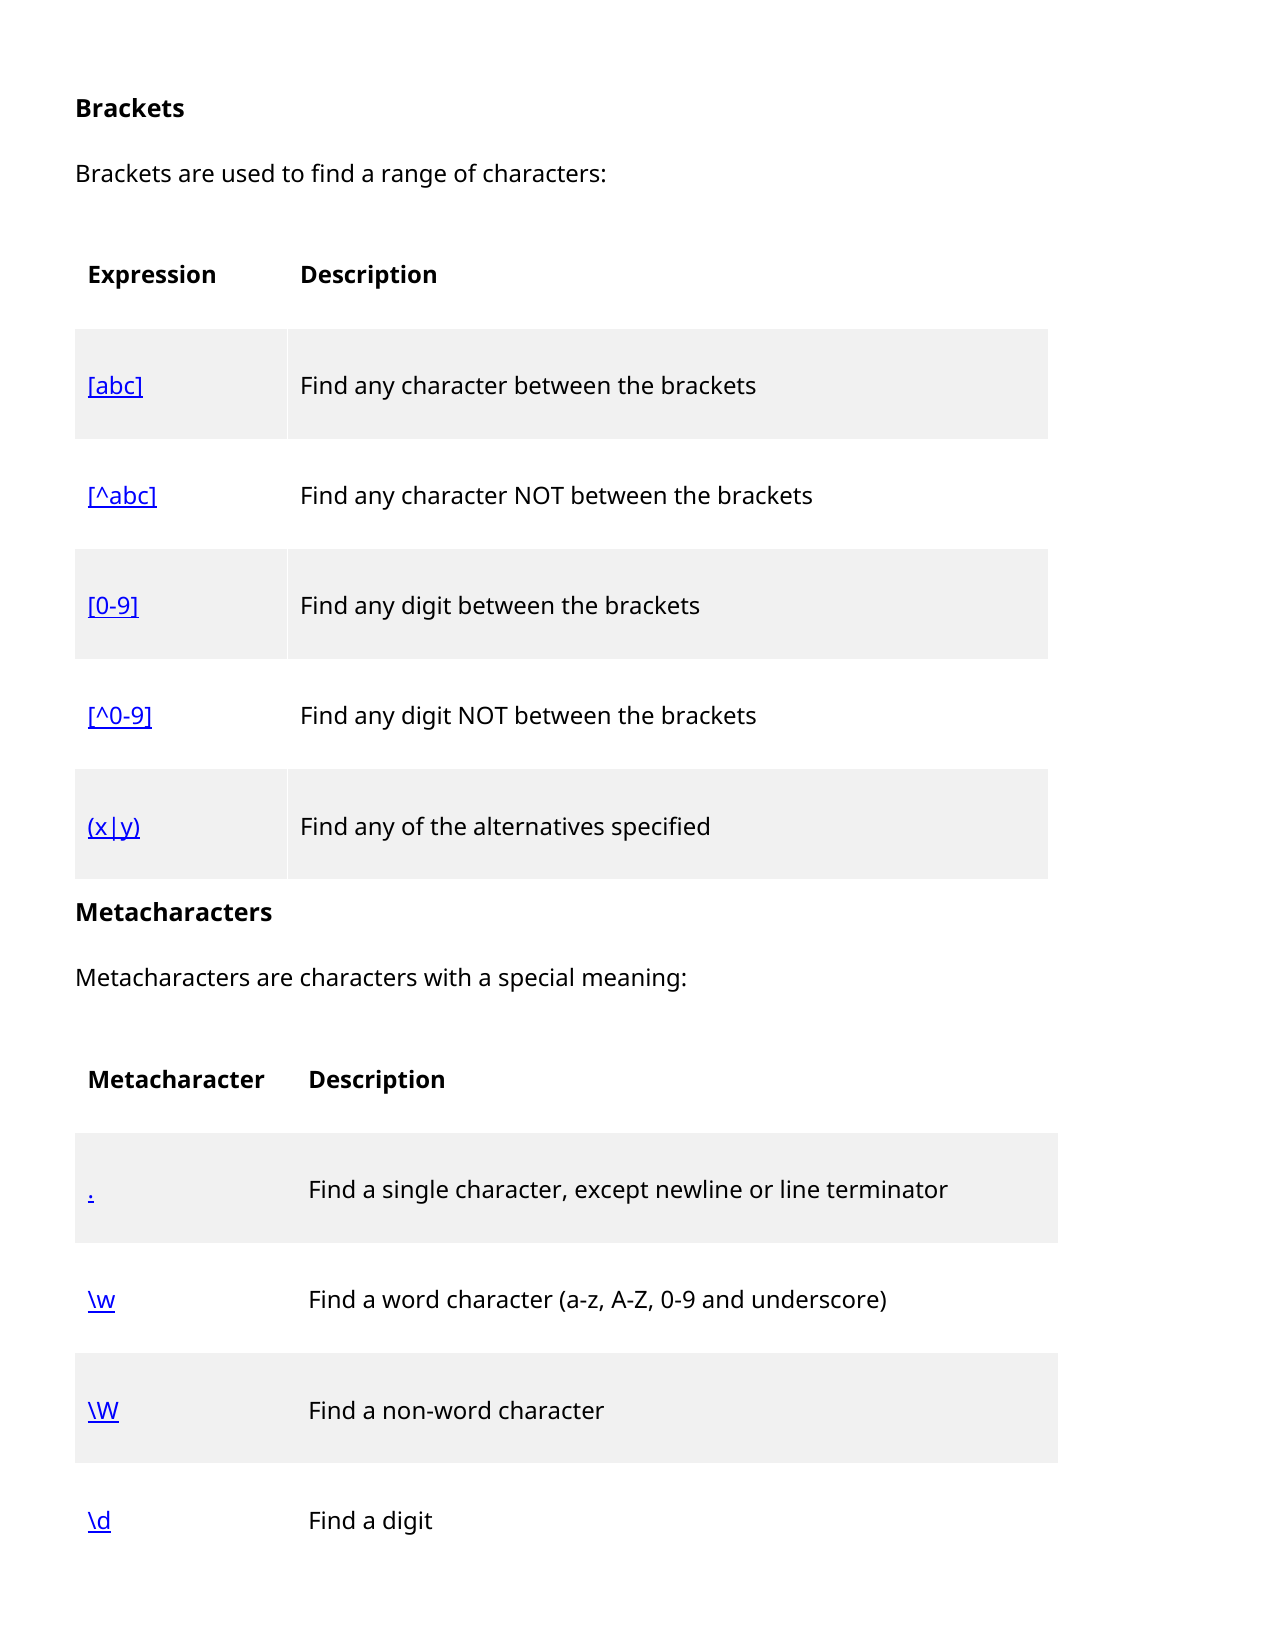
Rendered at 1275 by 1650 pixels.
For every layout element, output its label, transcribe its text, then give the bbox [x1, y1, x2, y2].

table_cell Find any digit between the brackets [288, 549, 1048, 659]
table_cell (x|y) [75, 769, 287, 879]
table_header Description [296, 1023, 1058, 1133]
table_cell Find any character NOT between the brackets [288, 439, 1048, 549]
table_header Metacharacter [75, 1023, 296, 1133]
text Metacharacters [75, 895, 1200, 929]
text Brackets [75, 91, 1200, 125]
table_cell [^0-9] [75, 659, 287, 769]
table_header Expression [75, 218, 287, 328]
table_cell Find any character between the brackets [288, 329, 1048, 439]
table_cell Find any digit NOT between the brackets [288, 659, 1048, 769]
table_cell \d [75, 1464, 296, 1574]
table_cell Find a non-word character [296, 1353, 1058, 1463]
table_cell . [75, 1133, 296, 1243]
table_cell [^abc] [75, 439, 287, 549]
text Metacharacters are characters with a special meaning: [75, 958, 1200, 993]
table_header Description [288, 218, 1048, 328]
table_cell Find a word character (a-z, A-Z, 0-9 and underscore) [296, 1243, 1058, 1353]
table_cell \W [75, 1353, 296, 1463]
table_cell Find any of the alternatives specified [288, 769, 1048, 879]
table_cell Find a digit [296, 1464, 1058, 1574]
table_cell \w [75, 1243, 296, 1353]
text Brackets are used to find a range of characters: [75, 154, 1200, 189]
table_cell Find a single character, except newline or line terminator [296, 1133, 1058, 1243]
table_cell [0-9] [75, 549, 287, 659]
table_cell [abc] [75, 329, 287, 439]
